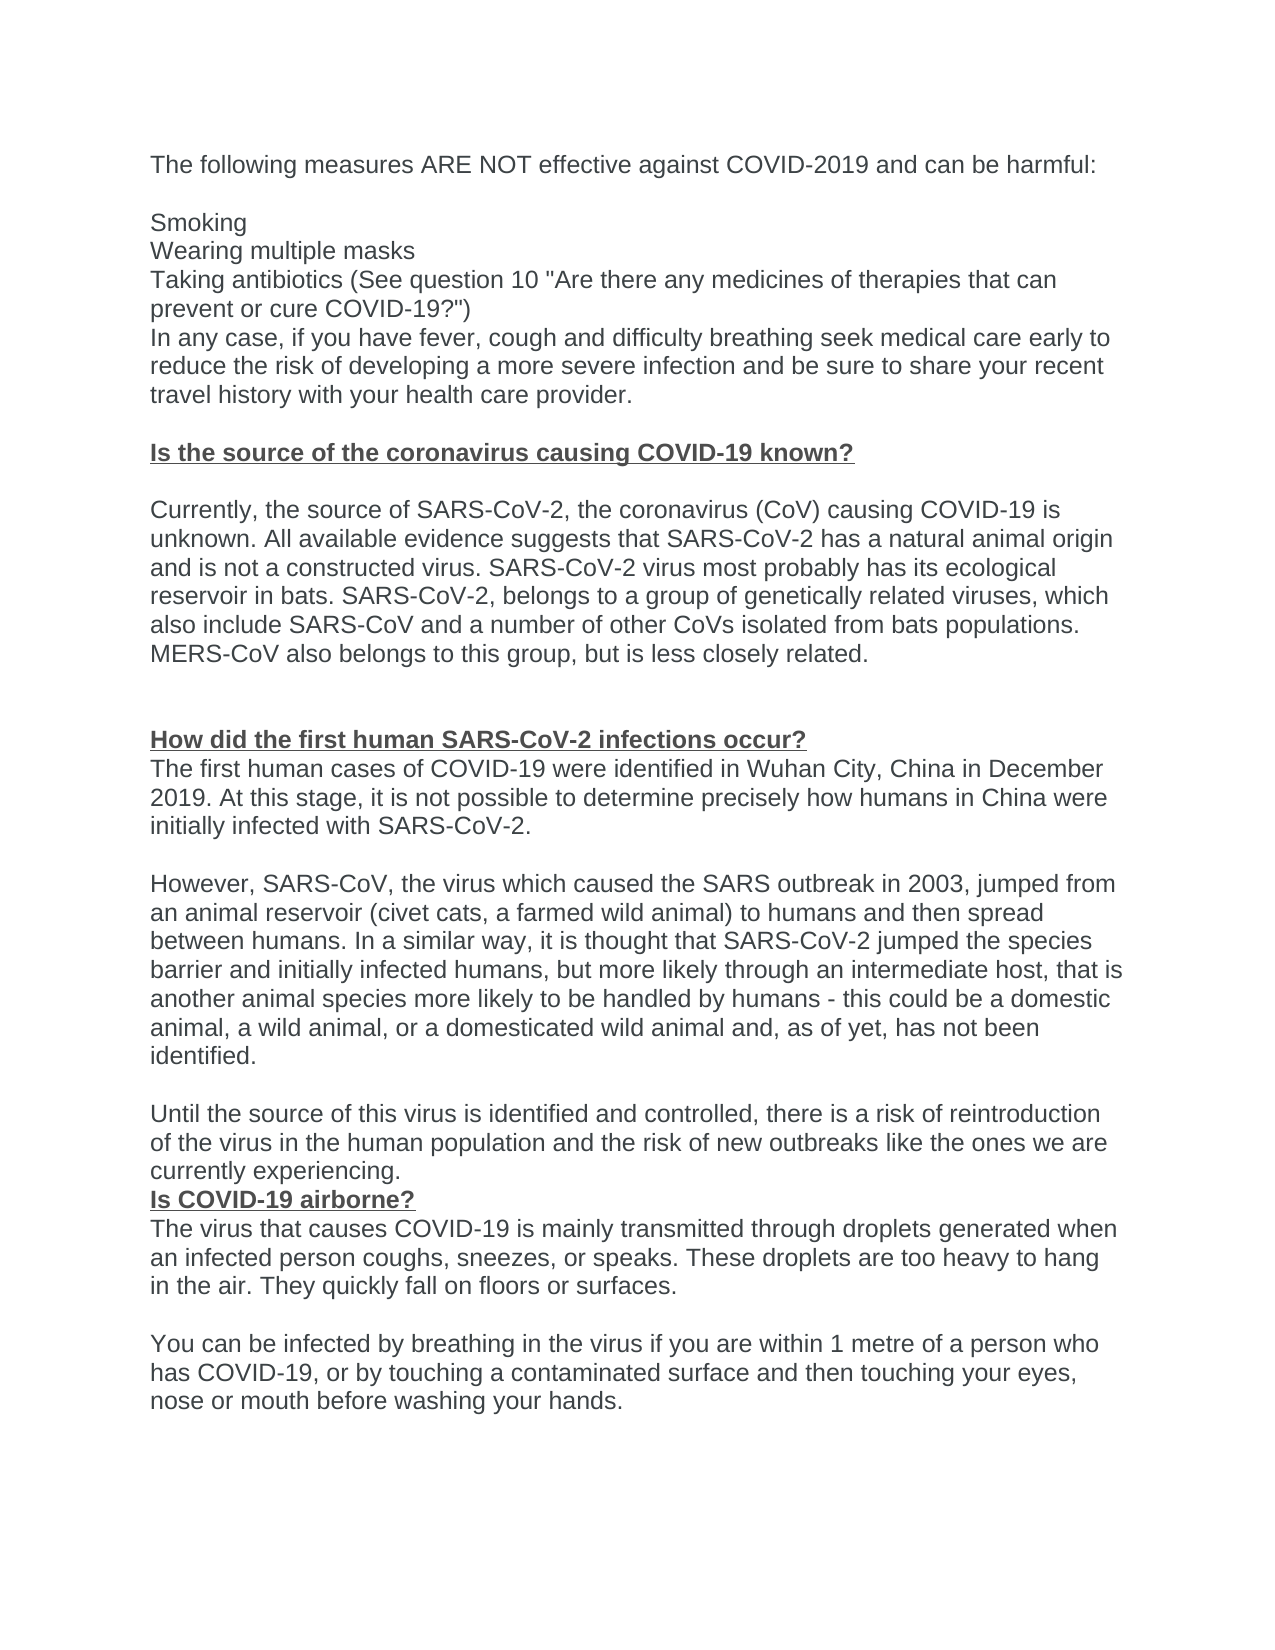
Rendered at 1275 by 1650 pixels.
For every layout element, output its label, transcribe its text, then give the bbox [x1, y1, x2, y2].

text Is COVID-19 airborne? [150, 1185, 1125, 1214]
text Smoking [150, 207, 1125, 236]
text However, SARS-CoV, the virus which caused the SARS outbreak in 2003, jumped from an animal reservoir (civet cats, a farmed wild animal) to humans and then spread between humans. In a similar way, it is thought that SARS-CoV-2 jumped the species barrier and initially infected humans, but more likely through an intermediate host, that is another animal species more likely to be handled by humans - this could be a domestic animal, a wild animal, or a domesticated wild animal and, as of yet, has not been identified. [150, 869, 1125, 1070]
text In any case, if you have fever, cough and difficulty breathing seek medical care early to reduce the risk of developing a more severe infection and be sure to share your recent travel history with your health care provider. [150, 322, 1125, 409]
text Taking antibiotics (See question 10 "Are there any medicines of therapies that can prevent or cure COVID-19?") [150, 265, 1125, 322]
text Wearing multiple masks [150, 236, 1125, 265]
text How did the first human SARS-CoV-2 infections occur? [150, 725, 1125, 754]
text The first human cases of COVID-19 were identified in Wuhan City, China in December 2019. At this stage, it is not possible to determine precisely how humans in China were initially infected with SARS-CoV-2. [150, 754, 1125, 840]
text The virus that causes COVID-19 is mainly transmitted through droplets generated when an infected person coughs, sneezes, or speaks. These droplets are too heavy to hang in the air. They quickly fall on floors or surfaces. [150, 1214, 1125, 1300]
text You can be infected by breathing in the virus if you are within 1 metre of a person who has COVID-19, or by touching a contaminated surface and then touching your eyes, nose or mouth before washing your hands. [150, 1329, 1125, 1415]
text Until the source of this virus is identified and controlled, there is a risk of reintroduction of the virus in the human population and the risk of new outbreaks like the ones we are currently experiencing. [150, 1099, 1125, 1185]
text Currently, the source of SARS-CoV-2, the coronavirus (CoV) causing COVID-19 is unknown. All available evidence suggests that SARS-CoV-2 has a natural animal origin and is not a constructed virus. SARS-CoV-2 virus most probably has its ecological reservoir in bats. SARS-CoV-2, belongs to a group of genetically related viruses, which also include SARS-CoV and a number of other CoVs isolated from bats populations. MERS-CoV also belongs to this group, but is less closely related. [150, 495, 1125, 667]
text Is the source of the coronavirus causing COVID-19 known? [150, 437, 1125, 466]
text The following measures ARE NOT effective against COVID-2019 and can be harmful: [150, 150, 1125, 179]
